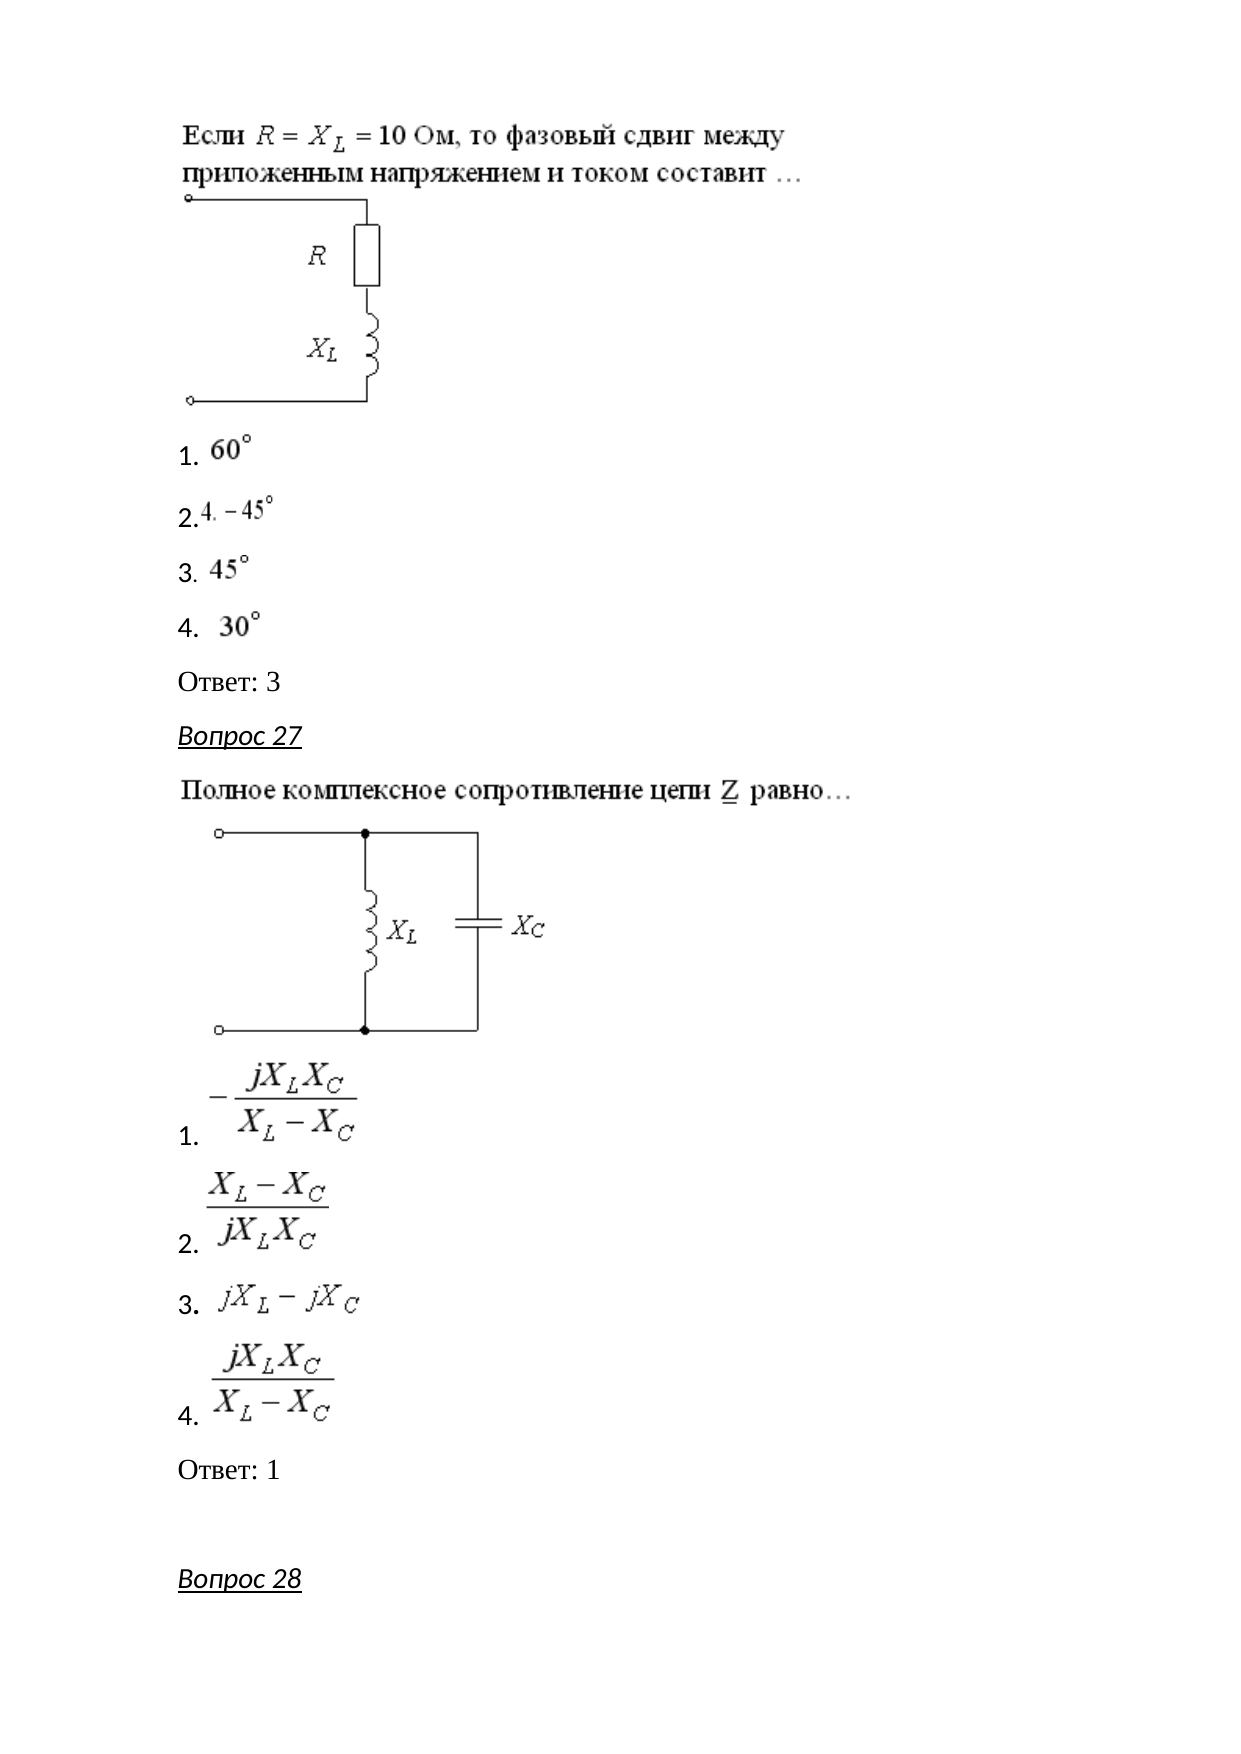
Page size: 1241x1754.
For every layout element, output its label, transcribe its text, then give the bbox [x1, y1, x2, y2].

text Ответ: 3 [177, 664, 1152, 697]
picture [177, 771, 859, 1043]
text 1. [177, 434, 1152, 472]
picture [177, 118, 810, 415]
picture [199, 610, 265, 638]
text 2. [177, 492, 1152, 534]
picture [199, 491, 276, 527]
picture [197, 555, 256, 582]
text Вопрос 28 [177, 1560, 1152, 1596]
text 2. [177, 1172, 1152, 1261]
picture [199, 433, 262, 466]
text 1. [177, 1061, 1152, 1153]
text Ответ: 1 [177, 1452, 1152, 1486]
text Вопрос 27 [177, 717, 1152, 752]
picture [199, 1280, 364, 1315]
picture [199, 1341, 340, 1426]
picture [199, 1061, 359, 1146]
picture [199, 1172, 329, 1254]
text 4. [177, 1341, 1152, 1433]
text 3. [177, 554, 1152, 589]
text 4. [177, 609, 1152, 644]
text 3. [177, 1280, 1152, 1322]
